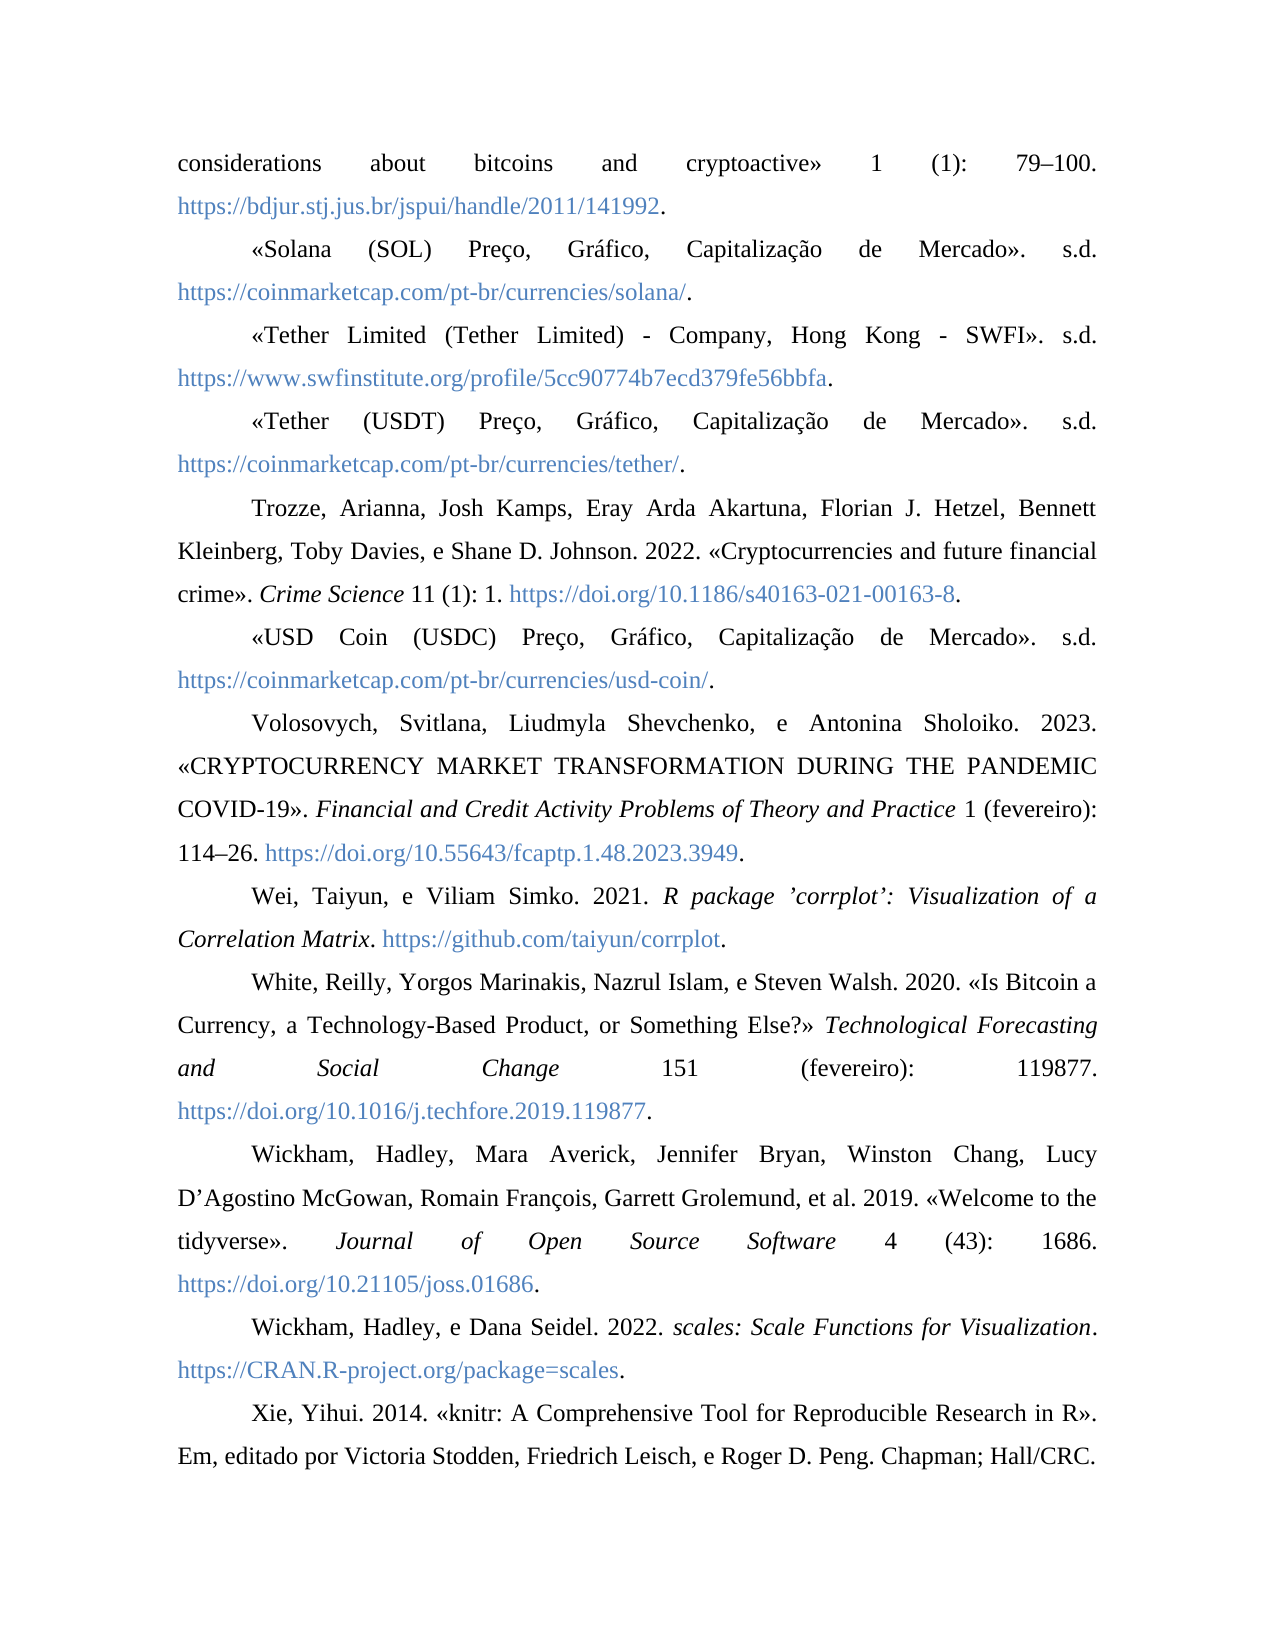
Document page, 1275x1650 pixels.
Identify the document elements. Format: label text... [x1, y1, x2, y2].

text Wickham, Hadley, e Dana Seidel. 2022. scales: Scale Functions for Visualization. https://CRAN.R-project.org/package=scales. [177, 1312, 1098, 1384]
text «Tether (USDT) Preço, Gráfico, Capitalização de Mercado». s.d. https://coinmarketcap.com/pt-br/currencies/tether/. [177, 406, 1098, 478]
text Xie, Yihui. 2014. «knitr: A Comprehensive Tool for Reproducible Research in R». Em, editado por Victoria Stodden, Friedrich Leisch, e Roger D. Peng. Chapman; Hall/CRC. [177, 1398, 1098, 1470]
text White, Reilly, Yorgos Marinakis, Nazrul Islam, e Steven Walsh. 2020. «Is Bitcoin a Currency, a Technology-Based Product, or Something Else?» Technological Forecasting and Social Change 151 (fevereiro): 119877. https://doi.org/10.1016/j.techfore.2019.119877. [177, 967, 1098, 1125]
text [177, 148, 1098, 219]
text «USD Coin (USDC) Preço, Gráfico, Capitalização de Mercado». s.d. https://coinmarketcap.com/pt-br/currencies/usd-coin/. [177, 622, 1098, 694]
text «Solana (SOL) Preço, Gráfico, Capitalização de Mercado». s.d. https://coinmarketcap.com/pt-br/currencies/solana/. [177, 234, 1098, 306]
text Wickham, Hadley, Mara Averick, Jennifer Bryan, Winston Chang, Lucy D’Agostino McGowan, Romain François, Garrett Grolemund, et al. 2019. «Welcome to the tidyverse». Journal of Open Source Software 4 (43): 1686. https://doi.org/10.21105/joss.01686. [177, 1139, 1098, 1298]
text Trozze, Arianna, Josh Kamps, Eray Arda Akartuna, Florian J. Hetzel, Bennett Kleinberg, Toby Davies, e Shane D. Johnson. 2022. «Cryptocurrencies and future financial crime». Crime Science 11 (1): 1. https://doi.org/10.1186/s40163-021-00163-8. [177, 493, 1098, 608]
text Volosovych, Svitlana, Liudmyla Shevchenko, e Antonina Sholoiko. 2023. «CRYPTOCURRENCY MARKET TRANSFORMATION DURING THE PANDEMIC COVID-19». Financial and Credit Activity Problems of Theory and Practice 1 (fevereiro): 114–26. https://doi.org/10.55643/fcaptp.1.48.2023.3949. [177, 708, 1098, 866]
text Wei, Taiyun, e Viliam Simko. 2021. R package ’corrplot’: Visualization of a Correlation Matrix. https://github.com/taiyun/corrplot. [177, 881, 1098, 953]
text «Tether Limited (Tether Limited) - Company, Hong Kong - SWFI». s.d. https://www.swfinstitute.org/profile/5cc90774b7ecd379fe56bbfa. [177, 320, 1098, 392]
